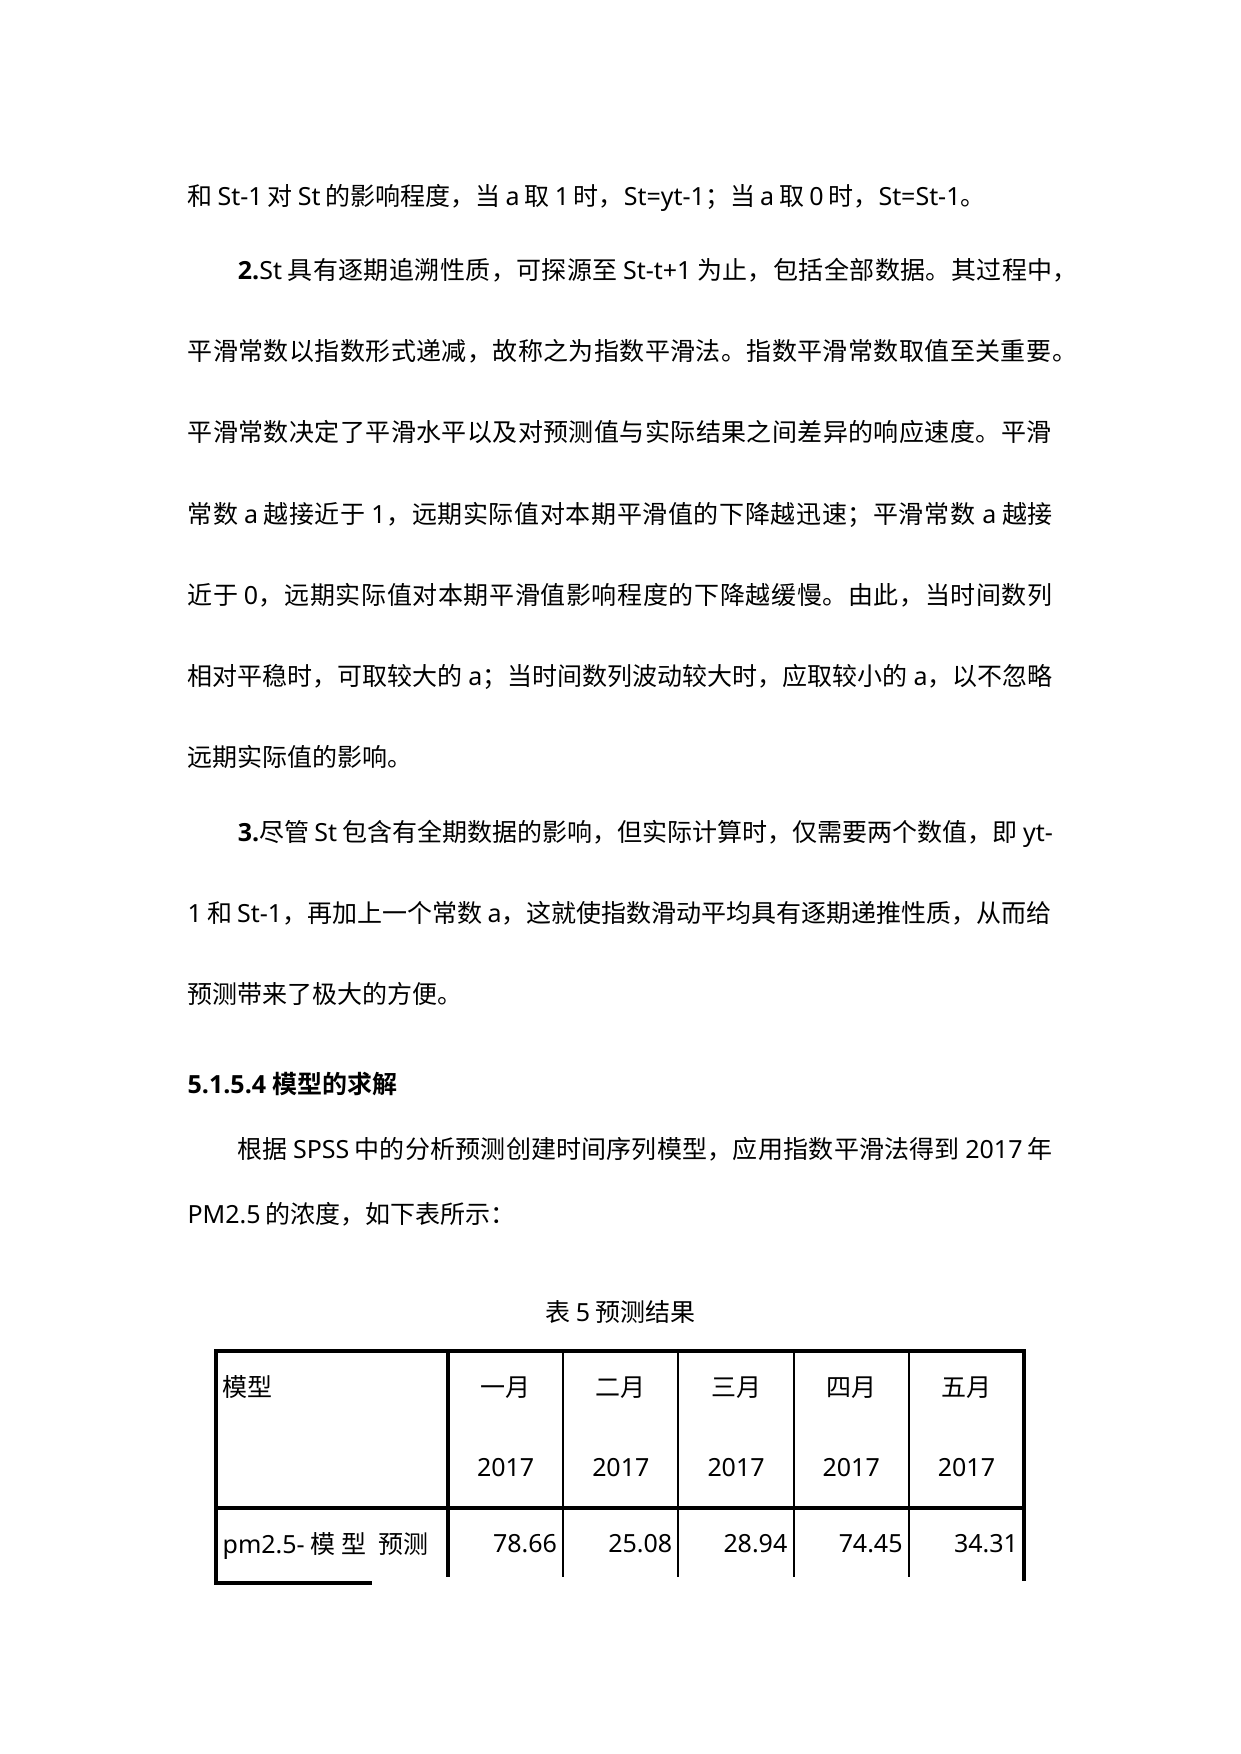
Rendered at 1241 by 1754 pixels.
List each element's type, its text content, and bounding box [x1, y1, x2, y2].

table_header 表5预测结果 [216, 1278, 1024, 1349]
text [187, 162, 1053, 227]
table_cell 五月 2017 [910, 1353, 1022, 1506]
table_cell 模型 [218, 1353, 446, 1506]
text 5.1.5.4 模型的求解 [187, 1050, 1053, 1115]
text 2.St具有逐期追溯性质，可探源至St-t+1为止，包括全部数据。其过程中，平滑常数以指数形式递减，故称之为指数平滑法。指数平滑常数取值至关重要。平滑常数决定了平滑水平以及对预测值与实际结果之间差异的响应速度。平滑常数a越接近于1，远期实际值对本期平滑值的下降越迅速；平滑常数a越接近于0，远期实际值对本期平滑值影响程度的下降越缓慢。由此，当时间数列相对平稳时，可取较大的a；当时间数列波动较大时，应取较小的a，以不忽略远期实际值的影响。 [187, 236, 1053, 788]
table_cell 一月 2017 [450, 1353, 562, 1506]
table_cell pm2.5-模型_1 [218, 1510, 372, 1581]
text 3.尽管St包含有全期数据的影响，但实际计算时，仅需要两个数值，即yt-1和St-1，再加上一个常数a，这就使指数滑动平均具有逐期递推性质，从而给预测带来了极大的方便。 [187, 798, 1053, 1025]
table_cell 四月 2017 [795, 1353, 908, 1506]
table_cell 预测 [372, 1510, 448, 1581]
table_cell 28.94 [678, 1510, 793, 1581]
table_cell 二月 2017 [564, 1353, 677, 1506]
table_cell 34.31 [909, 1510, 1022, 1581]
table_cell 三月 2017 [679, 1353, 793, 1506]
text 根据SPSS中的分析预测创建时间序列模型，应用指数平滑法得到2017年PM2.5的浓度，如下表所示： [187, 1115, 1053, 1245]
table_cell 25.08 [563, 1510, 678, 1581]
table_cell 74.45 [794, 1510, 908, 1581]
table_cell 78.66 [448, 1510, 563, 1581]
